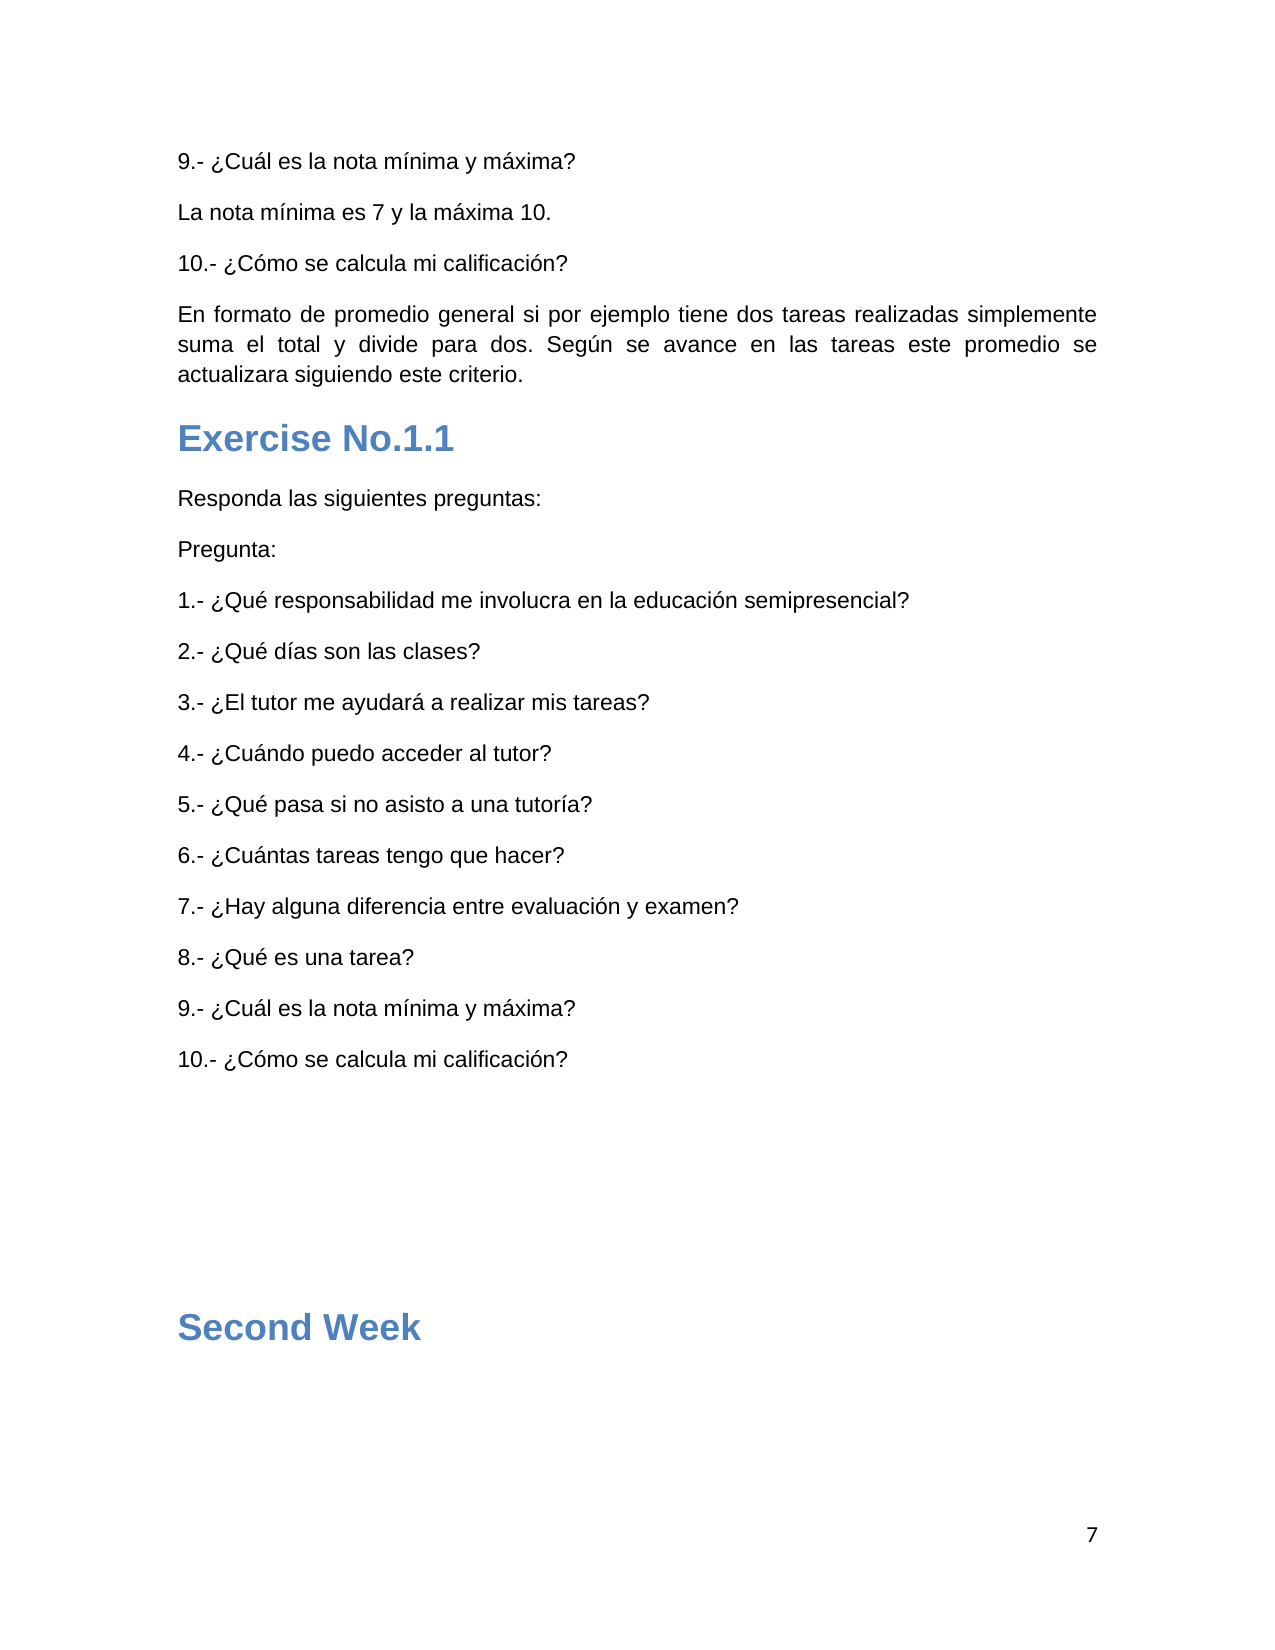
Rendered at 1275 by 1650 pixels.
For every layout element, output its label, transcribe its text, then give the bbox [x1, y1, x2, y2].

subtitle Second Week [177, 1305, 1098, 1348]
text 5.- ¿Qué pasa si no asisto a una tutoría? [177, 791, 1098, 817]
text 10.- ¿Cómo se calcula mi calificación? [177, 1046, 1098, 1072]
text Responda las siguientes preguntas: [177, 484, 1098, 511]
text 1.- ¿Qué responsabilidad me involucra en la educación semipresencial? [177, 587, 1098, 613]
text 10.- ¿Cómo se calcula mi calificación? [177, 250, 1098, 276]
text La nota mínima es 7 y la máxima 10. [177, 199, 1098, 225]
text Pregunta: [177, 536, 1098, 562]
text 2.- ¿Qué días son las clases? [177, 638, 1098, 664]
text 9.- ¿Cuál es la nota mínima y máxima? [177, 148, 1098, 174]
text 8.- ¿Qué es una tarea? [177, 944, 1098, 970]
text 4.- ¿Cuándo puedo acceder al tutor? [177, 740, 1098, 766]
text 6.- ¿Cuántas tareas tengo que hacer? [177, 842, 1098, 868]
subtitle Exercise No.1.1 [177, 416, 1098, 459]
text 3.- ¿El tutor me ayudará a realizar mis tareas? [177, 689, 1098, 715]
text En formato de promedio general si por ejemplo tiene dos tareas realizadas simplemente suma el total y divide para dos. Según se avance en las tareas este promedio se actualizara siguiendo este criterio. [177, 301, 1098, 387]
text 7.- ¿Hay alguna diferencia entre evaluación y examen? [177, 893, 1098, 919]
text 9.- ¿Cuál es la nota mínima y máxima? [177, 995, 1098, 1021]
